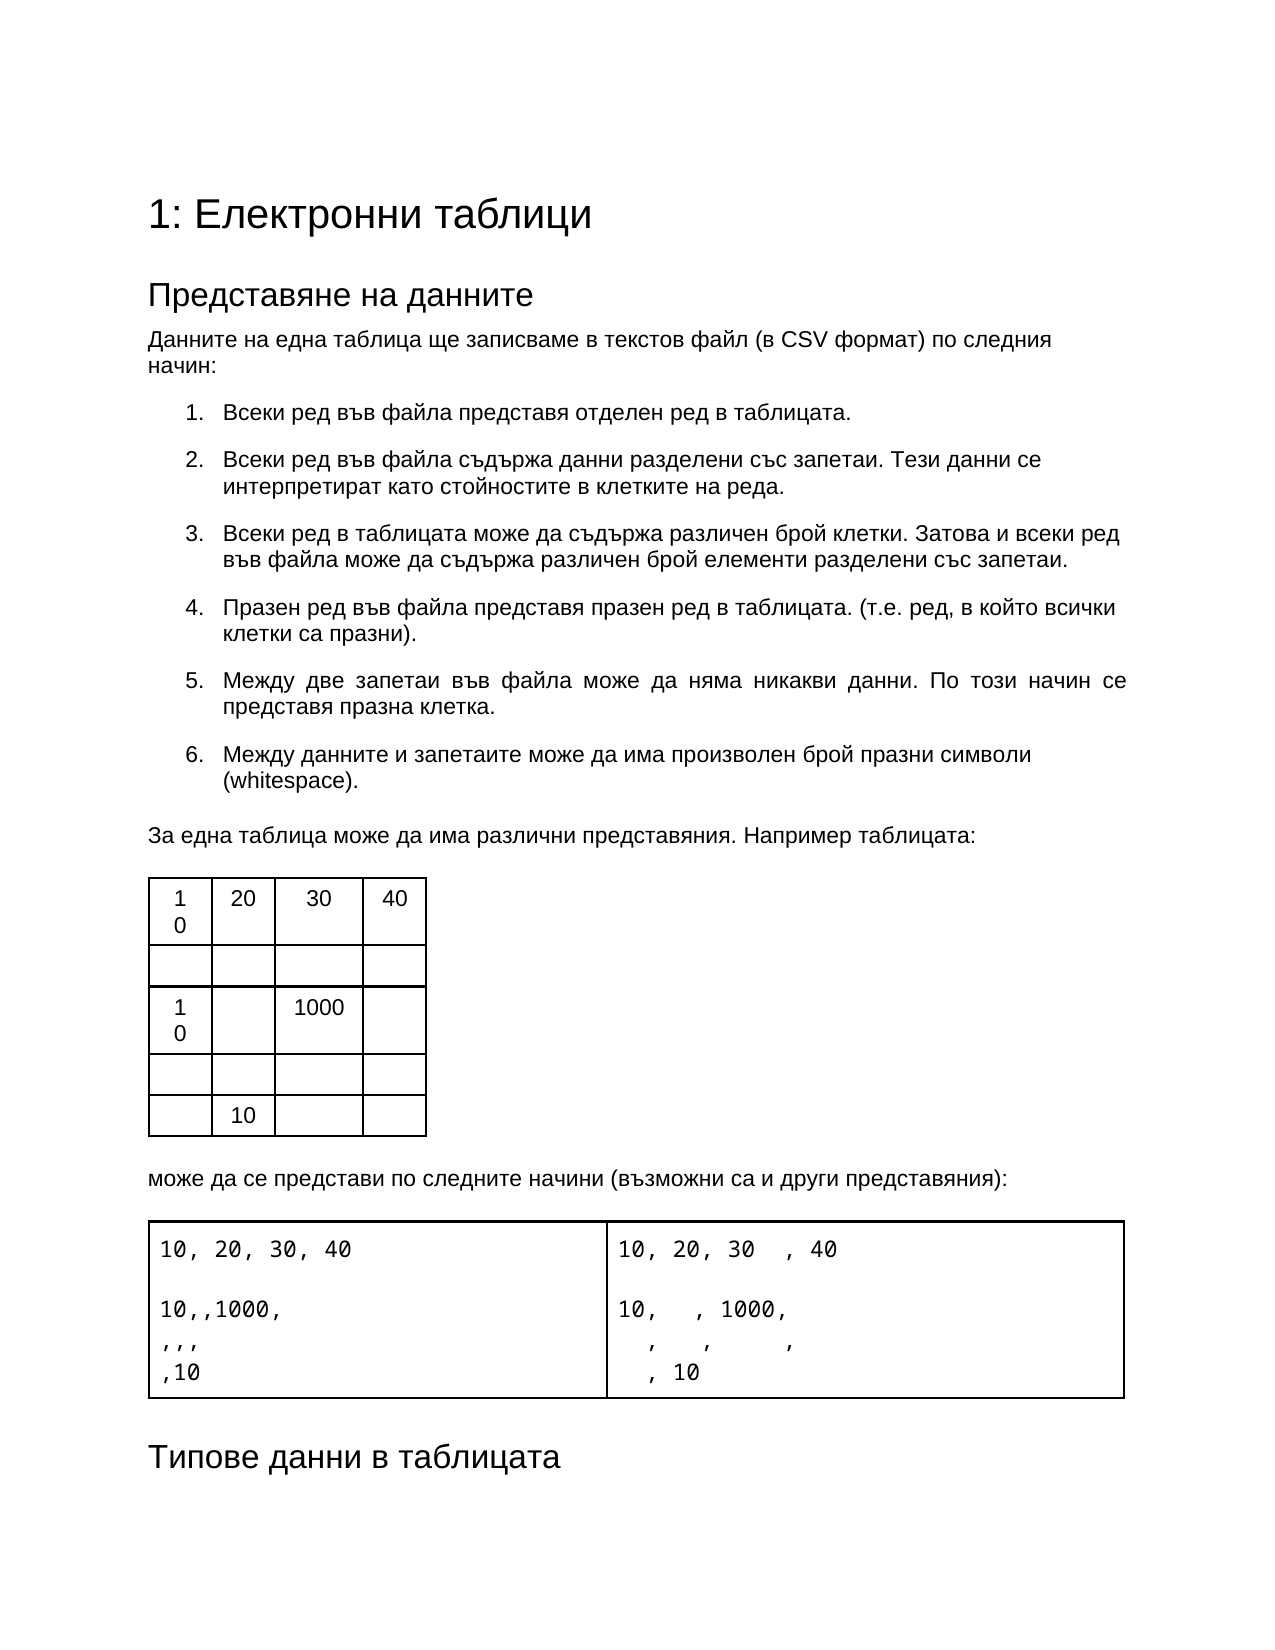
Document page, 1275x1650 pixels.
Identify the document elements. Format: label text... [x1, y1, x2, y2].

text Данните на една таблица ще записваме в текстов файл (в CSV формат) по следния начин: [148, 326, 1127, 378]
table_cell [213, 988, 274, 1053]
table_header 40 [364, 879, 425, 944]
text 1: Електронни таблици [148, 189, 1127, 237]
table_cell [150, 1096, 211, 1134]
table_cell [364, 1055, 425, 1093]
text Типове данни в таблицата [148, 1437, 1127, 1475]
table_cell [213, 946, 274, 985]
text Представяне на данните [148, 275, 1127, 313]
table_cell [364, 946, 425, 985]
table_cell [276, 946, 362, 985]
list Всеки ред във файла съдържа данни разделени със запетаи. Тези данни се интерпретират като стойностите в клетките на реда. [185, 446, 1127, 499]
table_header 30 [276, 879, 362, 944]
table_cell 1000 [276, 988, 362, 1053]
table_header 10 [150, 879, 211, 944]
table_cell 10 [150, 988, 211, 1053]
table_header 20 [213, 879, 274, 944]
table_cell [213, 1055, 274, 1093]
table_cell [364, 1096, 425, 1134]
table_cell 10 [213, 1096, 274, 1134]
table_header 10, 20, 30, 40 10,,1000, ,,, ,10 [150, 1223, 606, 1397]
table_cell [150, 1055, 211, 1093]
list Празен ред във файла представя празен ред в таблицата. (т.е. ред, в който всички клетки са празни). [185, 593, 1127, 646]
table_cell [276, 1055, 362, 1093]
list Всеки ред във файла представя отделен ред в таблицата. [185, 399, 1127, 426]
table_header 10, 20, 30 , 40 10, , 1000, , , , , 10 [608, 1223, 1123, 1397]
list Между две запетаи във файла може да няма никакви данни. По този начин се представя празна клетка. [185, 667, 1127, 720]
table_cell [364, 988, 425, 1053]
table_cell [150, 946, 211, 985]
list Между данните и запетаите може да има произволен брой празни символи (whitespace). [185, 741, 1127, 793]
text За една таблица може да има различни представяния. Например таблицата: [148, 822, 1127, 848]
list Всеки ред в таблицата може да съдържа различен брой клетки. Затова и всеки ред във файла може да съдържа различен брой елементи разделени със запетаи. [185, 520, 1127, 573]
text може да се представи по следните начини (възможни са и други представяния): [148, 1165, 1127, 1192]
table_cell [276, 1096, 362, 1134]
